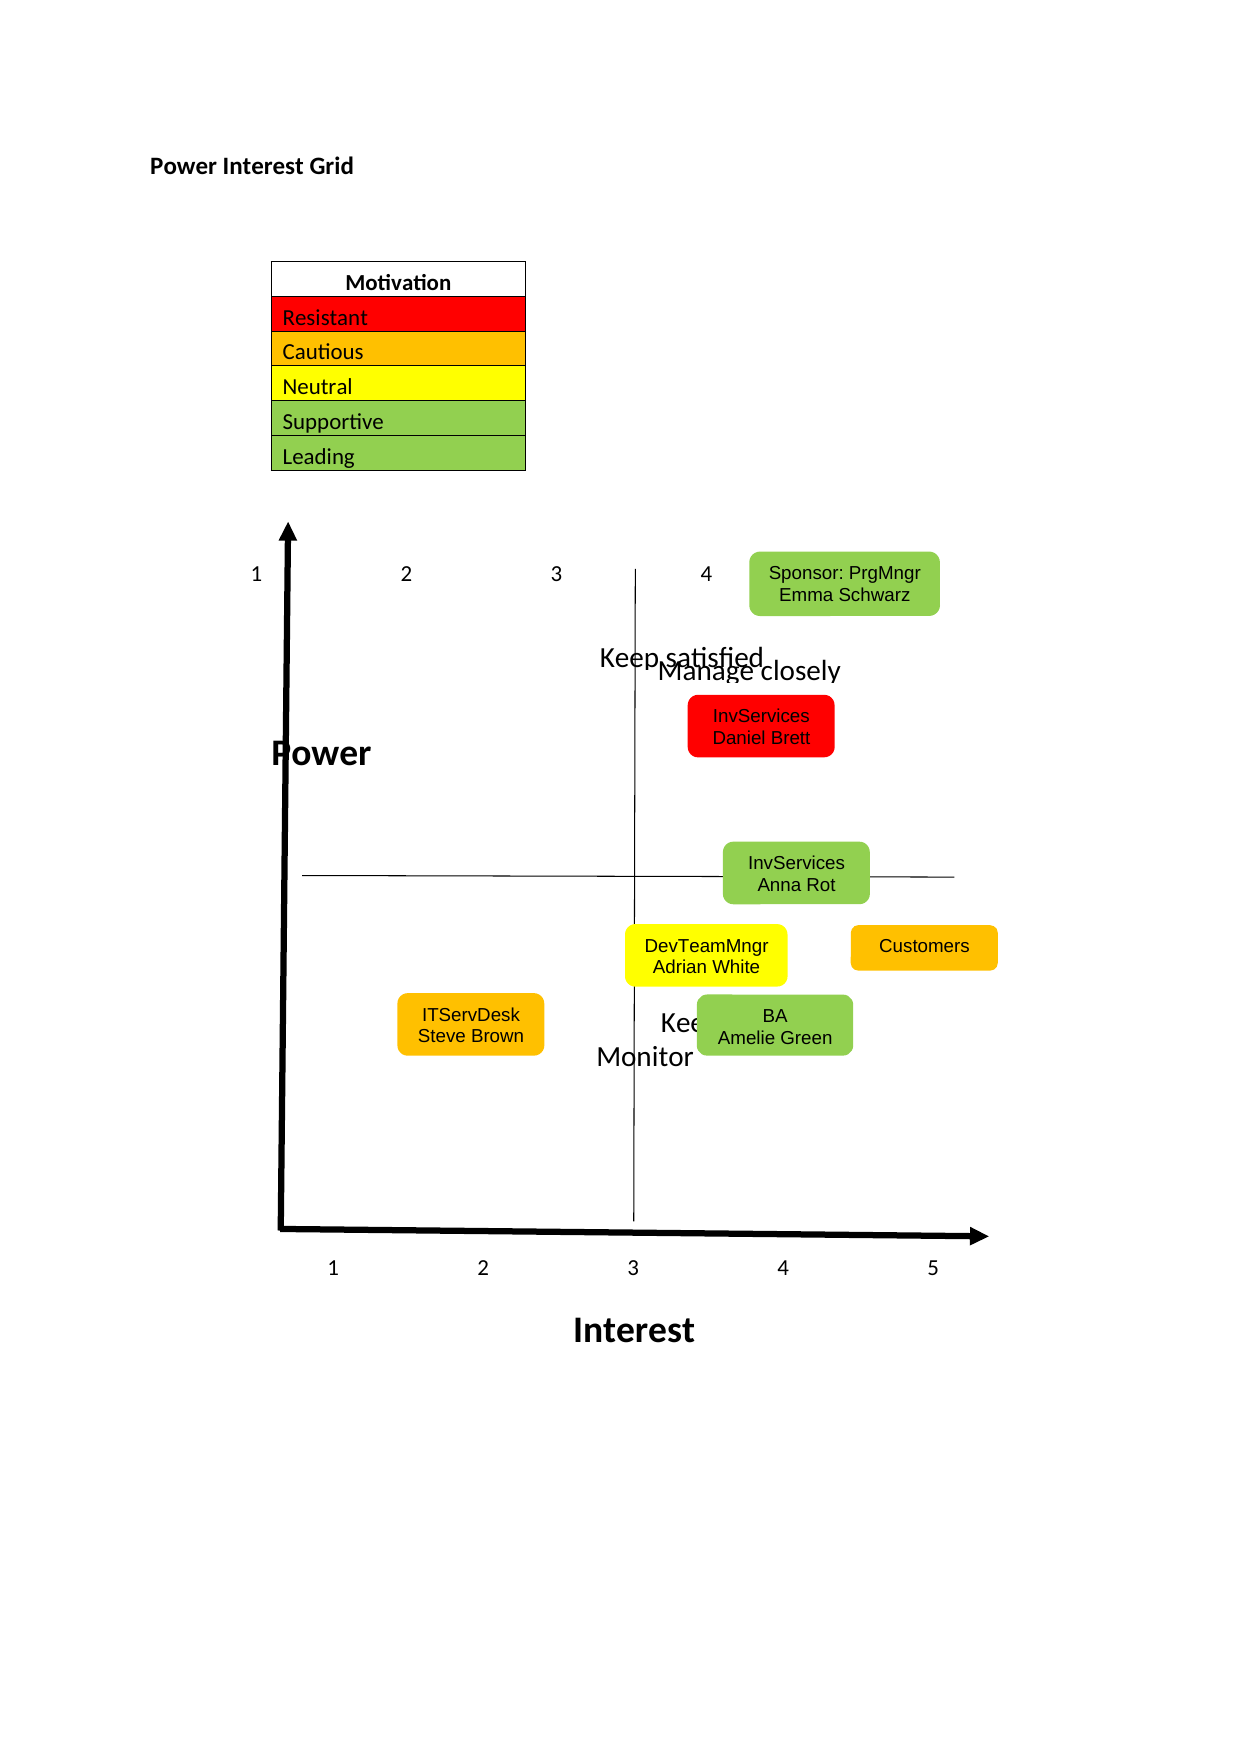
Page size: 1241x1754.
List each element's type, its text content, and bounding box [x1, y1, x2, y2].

table_cell Resistant [272, 297, 525, 331]
table_cell Leading [272, 436, 525, 470]
table_cell Cautious [272, 332, 525, 365]
table_cell Supportive [272, 401, 525, 435]
table_header Motivation [272, 262, 525, 296]
text Power Interest Grid [150, 150, 1090, 181]
table_cell Neutral [272, 366, 525, 400]
